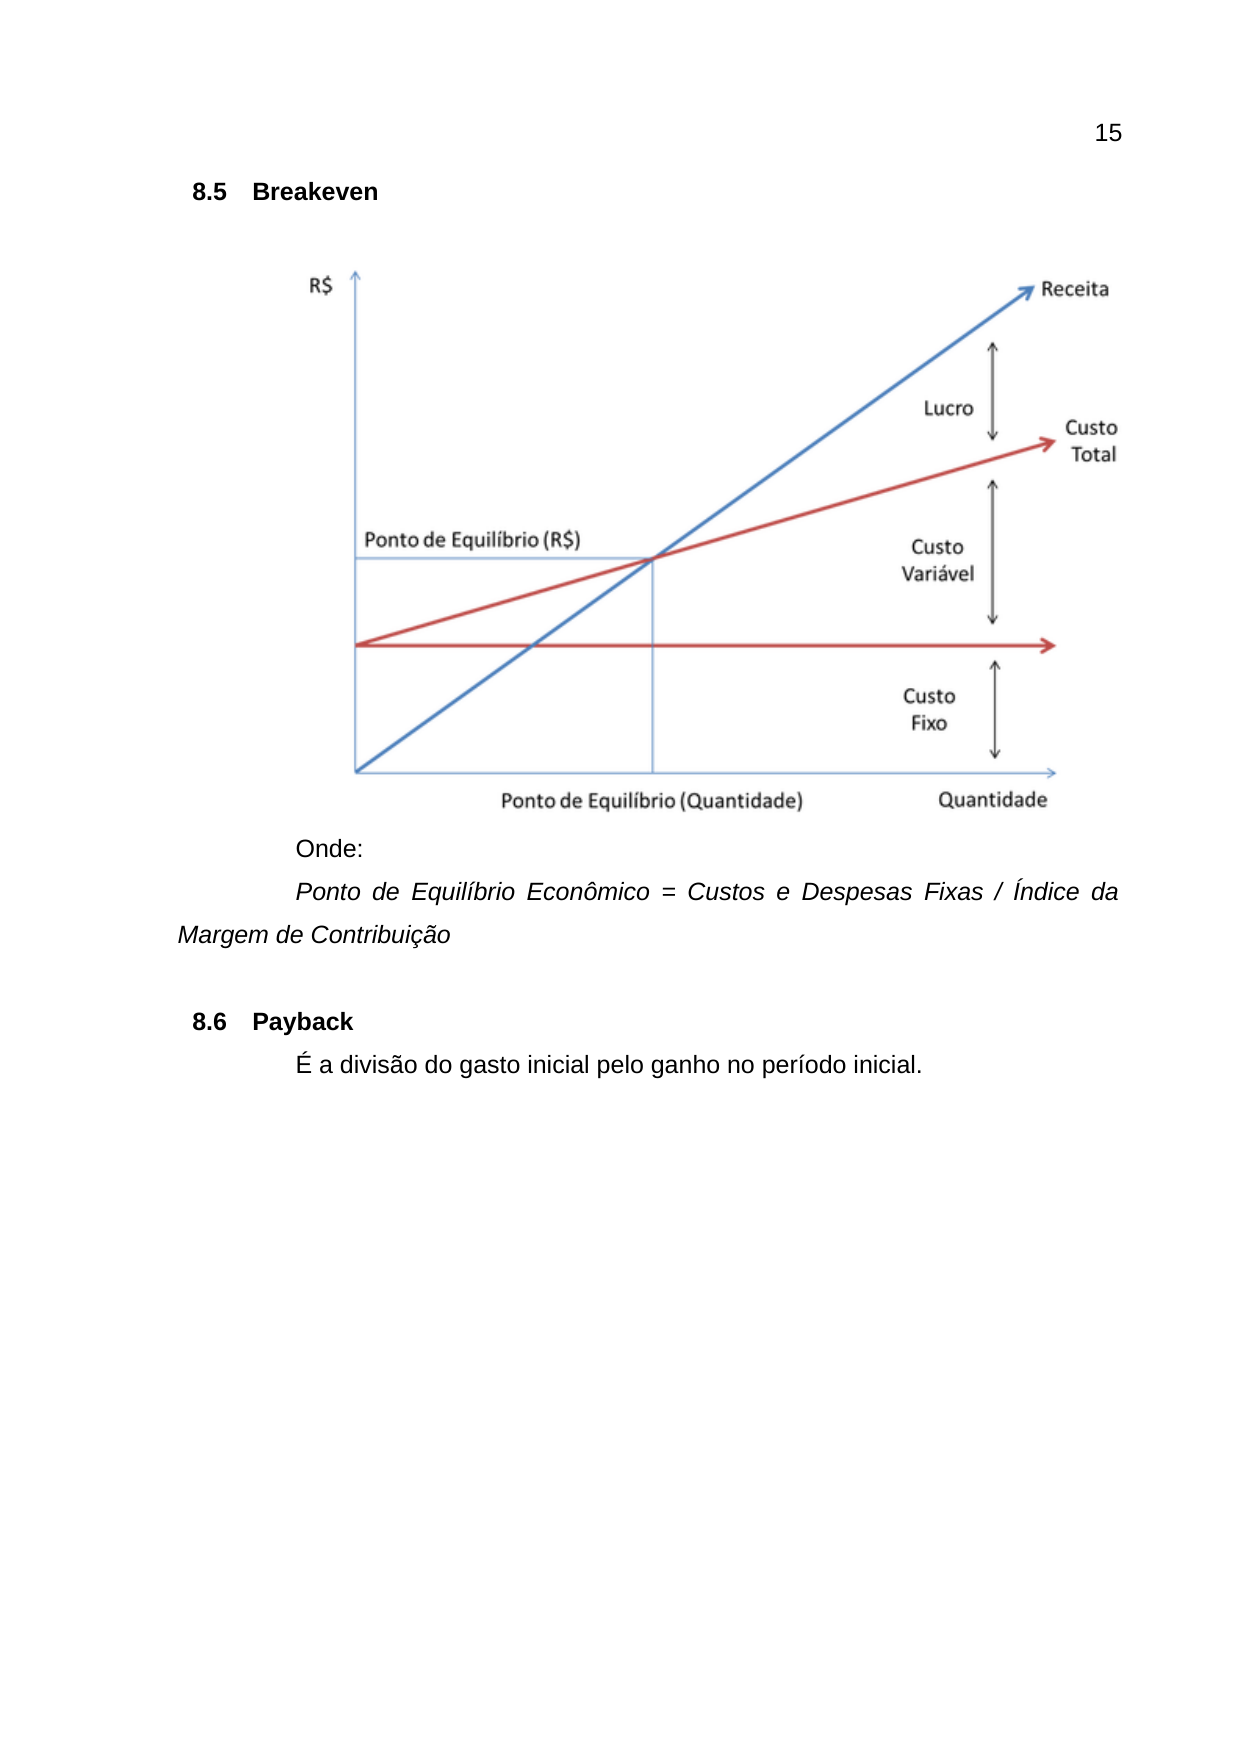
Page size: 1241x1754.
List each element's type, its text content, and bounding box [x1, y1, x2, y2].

subtitle Payback [192, 1007, 1122, 1035]
text Onde: [177, 834, 1122, 863]
text É a divisão do gasto inicial pelo ganho no período inicial. [177, 1050, 1122, 1078]
text Ponto de Equilíbrio Econômico = Custos e Despesas Fixas / Índice da Margem de Contribuição [177, 877, 1122, 949]
picture [295, 263, 1132, 820]
subtitle Breakeven [192, 177, 1122, 206]
